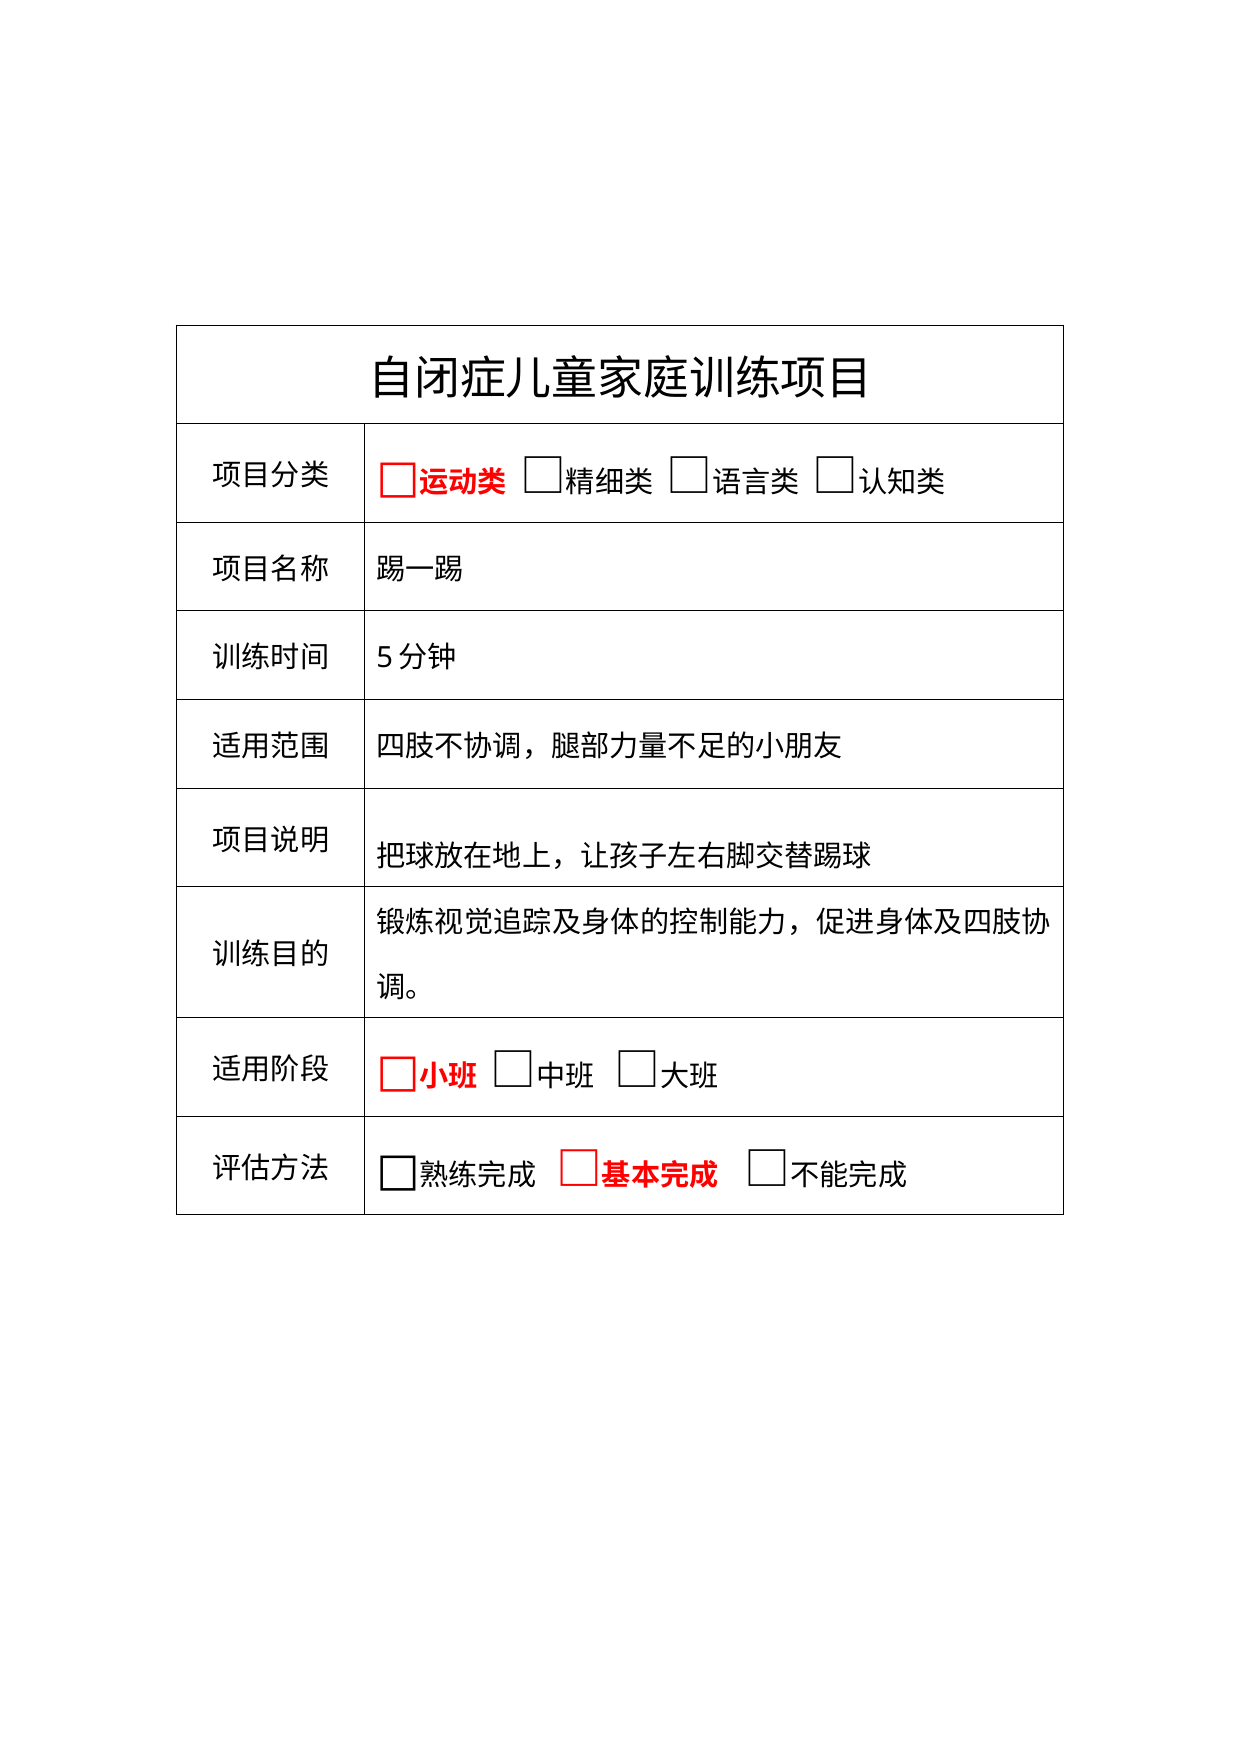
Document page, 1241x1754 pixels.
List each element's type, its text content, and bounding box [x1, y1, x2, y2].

table_cell 训练目的 [177, 887, 364, 1017]
table_cell □小班 □中班 □大班 [365, 1018, 1063, 1116]
table_cell 5分钟 [365, 611, 1063, 699]
table_cell 项目说明 [177, 789, 364, 886]
table_cell 训练时间 [177, 611, 364, 699]
table_cell 把球放在地上，让孩子左右脚交替踢球 [365, 789, 1063, 886]
table_cell 项目分类 [177, 424, 364, 522]
table_cell □熟练完成 □基本完成 □不能完成 [365, 1117, 1063, 1214]
table_cell 评估方法 [177, 1117, 364, 1214]
table_header 自闭症儿童家庭训练项目 [177, 326, 1063, 423]
table_cell 适用阶段 [177, 1018, 364, 1116]
table_cell 锻炼视觉追踪及身体的控制能力，促进身体及四肢协调。 [365, 887, 1063, 1017]
table_cell 踢一踢 [365, 523, 1063, 610]
table_cell 四肢不协调，腿部力量不足的小朋友 [365, 700, 1063, 787]
table_cell 适用范围 [177, 700, 364, 787]
table_cell 项目名称 [177, 523, 364, 610]
table_cell □运动类 □精细类 □语言类 □认知类 [365, 424, 1063, 522]
